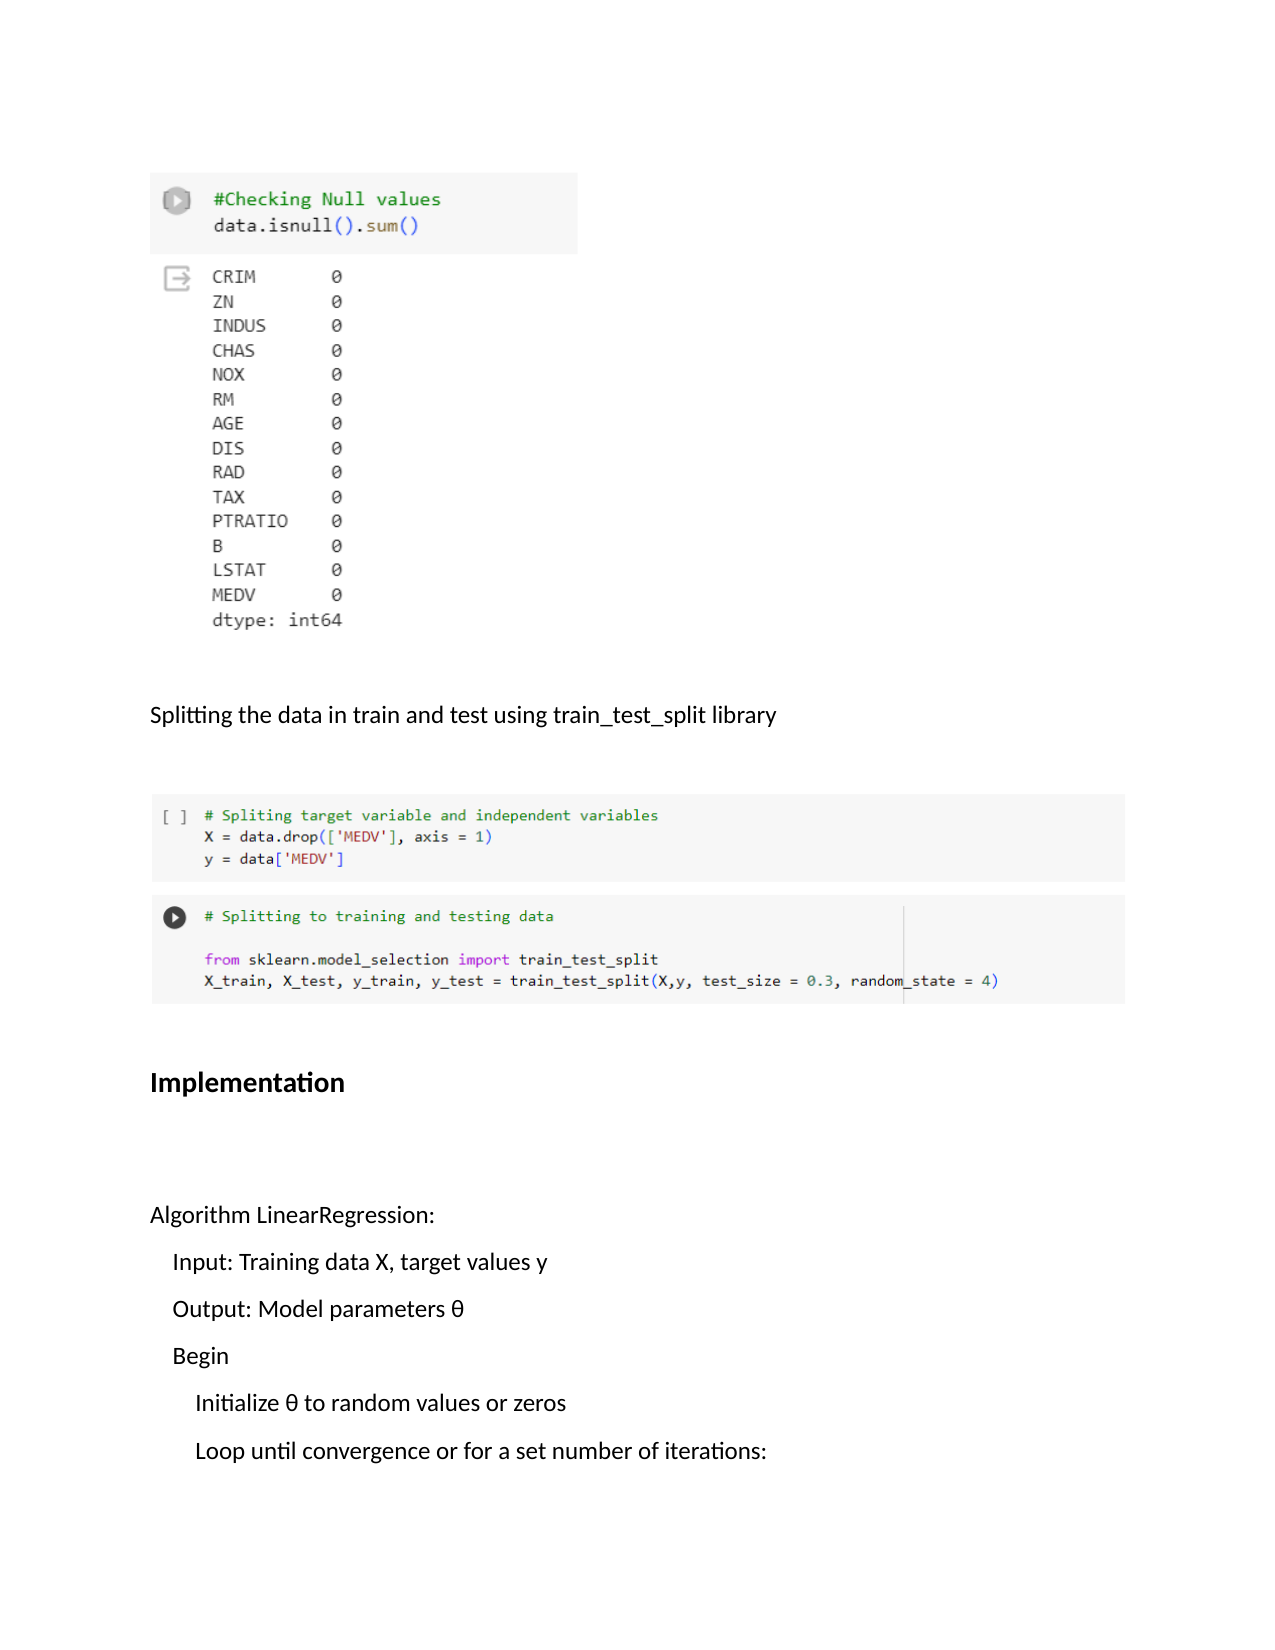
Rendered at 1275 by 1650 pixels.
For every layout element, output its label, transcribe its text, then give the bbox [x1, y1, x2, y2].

text Implementation [150, 1064, 1125, 1099]
text Algorithm LinearRegression: [150, 1199, 1125, 1229]
picture [150, 777, 1125, 1019]
text Output: Model parameters θ [150, 1293, 1125, 1324]
picture [150, 150, 578, 655]
text Begin [150, 1340, 1125, 1371]
text Initialize θ to random values or zeros [150, 1388, 1125, 1418]
text Splitting the data in train and test using train_test_split library [150, 700, 1125, 730]
text Loop until convergence or for a set number of iterations: [150, 1435, 1125, 1465]
text Input: Training data X, target values y [150, 1246, 1125, 1277]
